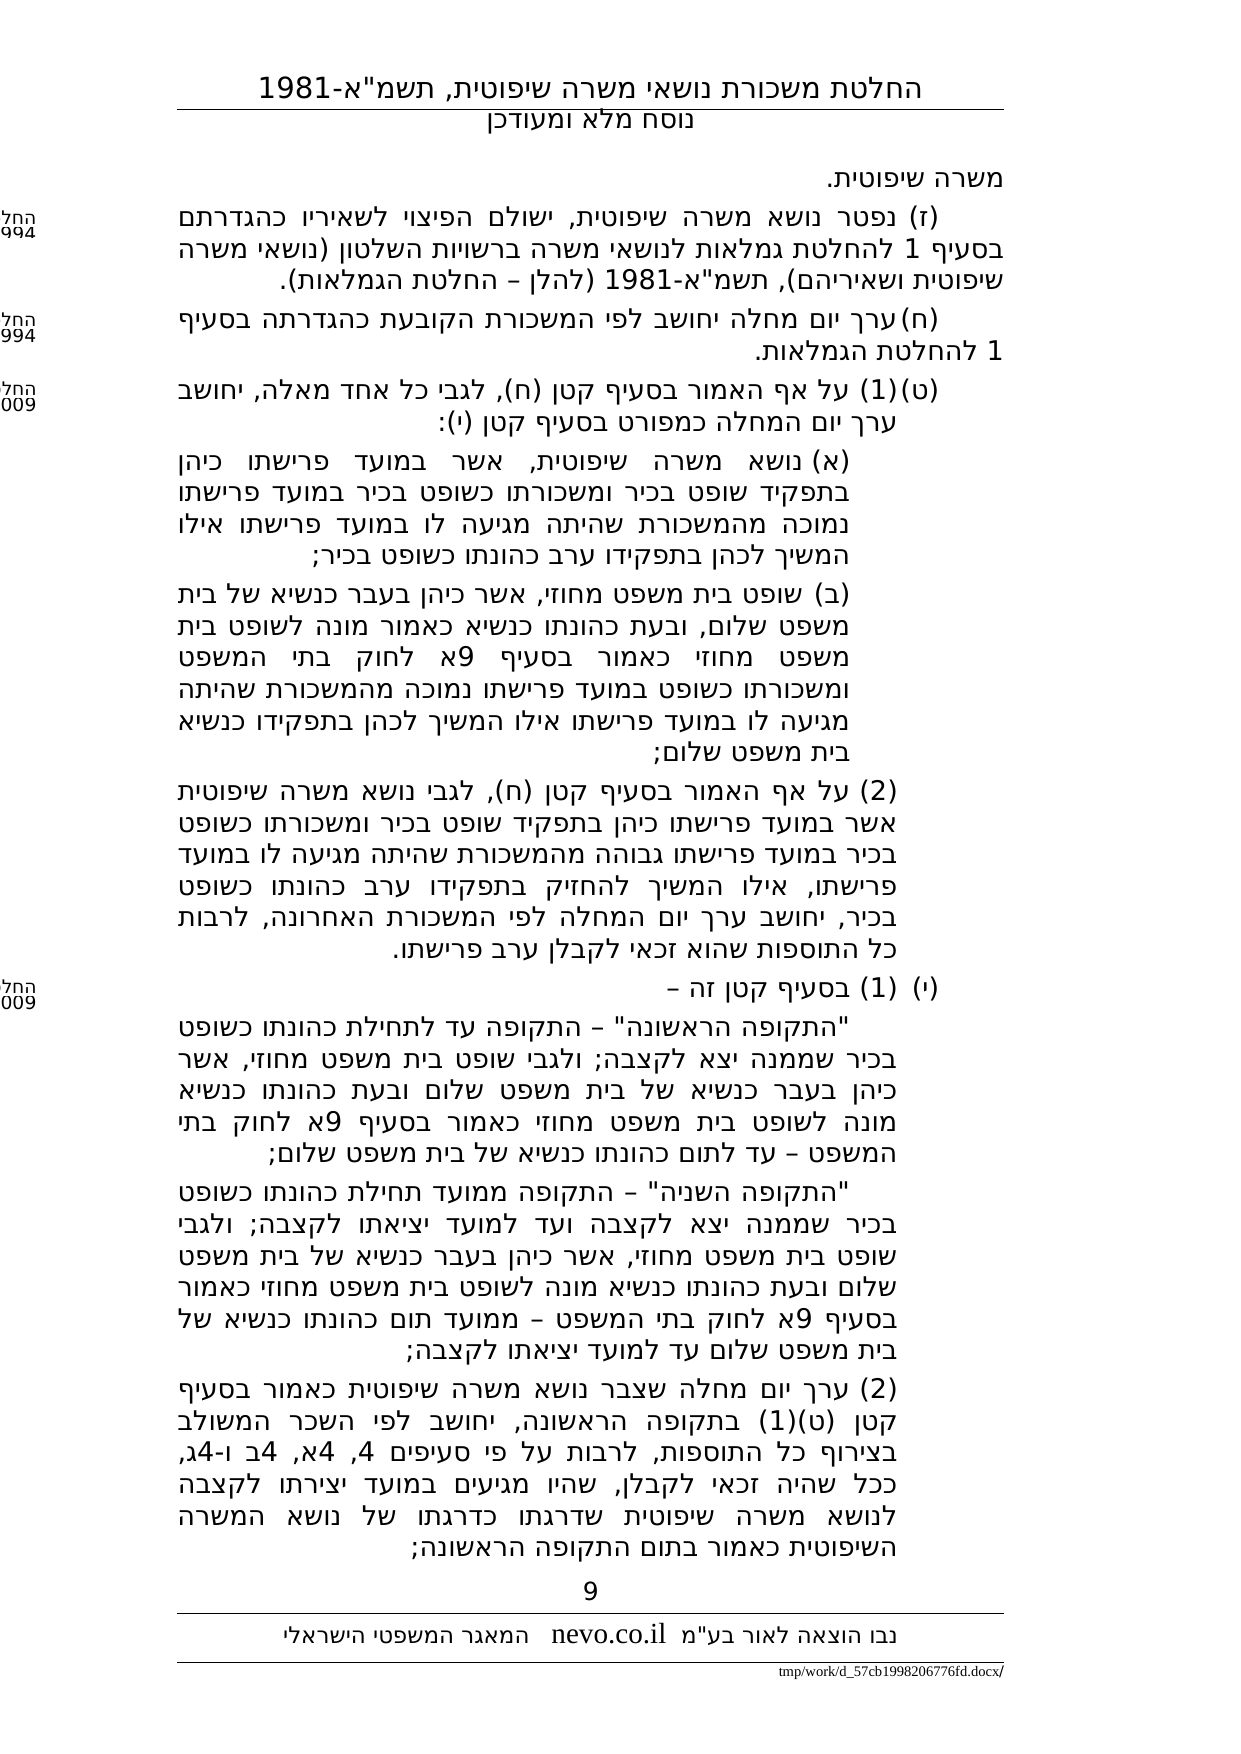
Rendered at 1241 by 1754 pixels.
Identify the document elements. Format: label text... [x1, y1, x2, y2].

text "התקופה הראשונה" – התקופה עד לתחילת כהונתו כשופט בכיר שממנה יצא לקצבה; ולגבי שופט בית משפט מחוזי, אשר כיהן בעבר כנשיא של בית משפט שלום ובעת כהונתו כנשיא מונה לשופט בית משפט מחוזי כאמור בסעיף 9א לחוק בתי המשפט – עד לתום כהונתו כנשיא של בית משפט שלום; [177, 1011, 898, 1169]
text (2) על אף האמור בסעיף קטן (ח), לגבי נושא משרה שיפוטית אשר במועד פרישתו כיהן בתפקיד שופט בכיר ומשכורתו כשופט בכיר במועד פרישתו גבוהה מהמשכורת שהיתה מגיעה לו במועד פרישתו, אילו המשיך להחזיק בתפקידו ערב כהונתו כשופט בכיר, יחושב ערך יום המחלה לפי המשכורת האחרונה, לרבות כל התוספות שהוא זכאי לקבלן ערב פרישתו. [177, 776, 898, 965]
text (ח) ערך יום מחלה יחושב לפי המשכורת הקובעת כהגדרתה בסעיף 1 להחלטת הגמלאות. [177, 304, 1004, 367]
text "התקופה השניה" – התקופה ממועד תחילת כהונתו כשופט בכיר שממנה יצא לקצבה ועד למועד יציאתו לקצבה; ולגבי שופט בית משפט מחוזי, אשר כיהן בעבר כנשיא של בית משפט שלום ובעת כהונתו כנשיא מונה לשופט בית משפט מחוזי כאמור בסעיף 9א לחוק בתי המשפט – ממועד תום כהונתו כנשיא של בית משפט שלום עד למועד יציאתו לקצבה; [177, 1177, 898, 1366]
text (י) (1) בסעיף קטן זה – [177, 972, 1004, 1004]
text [177, 162, 1004, 194]
text (ב) שופט בית משפט מחוזי, אשר כיהן בעבר כנשיא של בית משפט שלום, ובעת כהונתו כנשיא כאמור מונה לשופט בית משפט מחוזי כאמור בסעיף 9א לחוק בתי המשפט ומשכורתו כשופט במועד פרישתו נמוכה מהמשכורת שהיתה מגיעה לו במועד פרישתו אילו המשיך לכהן בתפקידו כנשיא בית משפט שלום; [177, 579, 851, 768]
text (2) ערך יום מחלה שצבר נושא משרה שיפוטית כאמור בסעיף קטן (ט)(1) בתקופה הראשונה, יחושב לפי השכר המשולב בצירוף כל התוספות, לרבות על פי סעיפים 4, 4א, 4ב ו-4ג, ככל שהיה זכאי לקבלן, שהיו מגיעים במועד יצירתו לקצבה לנושא משרה שיפוטית שדרגתו כדרגתו של נושא המשרה השיפוטית כאמור בתום התקופה הראשונה; [177, 1374, 898, 1563]
text (ט) (1) על אף האמור בסעיף קטן (ח), לגבי כל אחד מאלה, יחושב ערך יום המחלה כמפורט בסעיף קטן (י): [177, 374, 1004, 437]
text (א) נושא משרה שיפוטית, אשר במועד פרישתו כיהן בתפקיד שופט בכיר ומשכורתו כשופט בכיר במועד פרישתו נמוכה מהמשכורת שהיתה מגיעה לו במועד פרישתו אילו המשיך לכהן בתפקידו ערב כהונתו כשופט בכיר; [177, 445, 851, 571]
text (ז) נפטר נושא משרה שיפוטית, ישולם הפיצוי לשאיריו כהגדרתם בסעיף 1 להחלטת גמלאות לנושאי משרה ברשויות השלטון (נושאי משרה שיפוטית ושאיריהם), תשמ"א-1981 (להלן – החלטת הגמלאות). [177, 201, 1004, 296]
